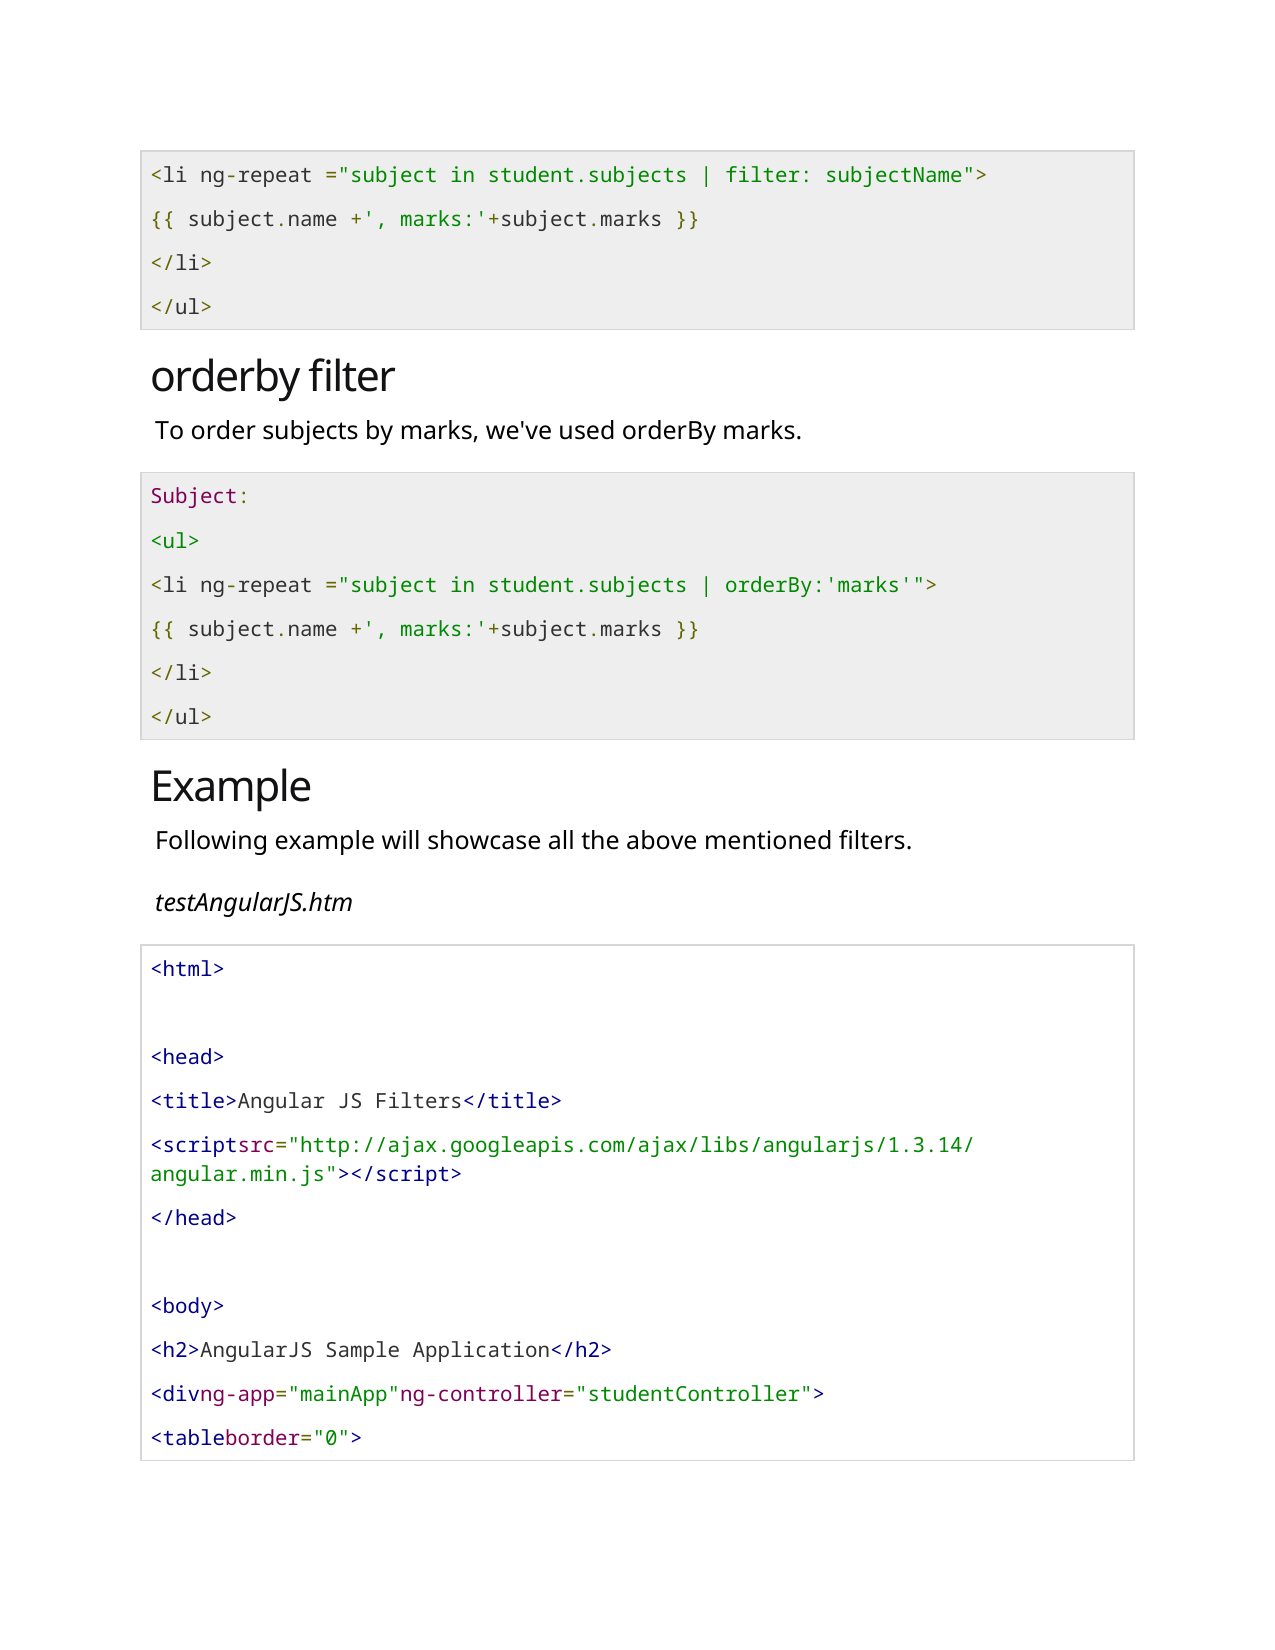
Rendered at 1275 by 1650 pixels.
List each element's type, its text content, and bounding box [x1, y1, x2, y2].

text <li ng-repeat ="subject in student.subjects | filter: subjectName"> [142, 152, 1133, 188]
text <html> [142, 946, 1133, 982]
text <tableborder="0"> [142, 1413, 1133, 1460]
text <divng-app="mainApp"ng-controller="studentController"> [142, 1369, 1133, 1407]
text <h2>AngularJS Sample Application</h2> [142, 1325, 1133, 1363]
text <ul> [142, 516, 1133, 554]
text </li> [142, 238, 1133, 276]
text To order subjects by marks, we've used orderBy marks. [155, 409, 1120, 447]
text <body> [142, 1281, 1133, 1319]
text <li ng-repeat ="subject in student.subjects | orderBy:'marks'"> [142, 560, 1133, 598]
subtitle Example [150, 756, 1120, 814]
text </ul> [142, 692, 1133, 739]
text </li> [142, 648, 1133, 686]
text </ul> [142, 282, 1133, 329]
text {{ subject.name +', marks:'+subject.marks }} [142, 194, 1133, 232]
text </head> [142, 1193, 1133, 1231]
text <title>Angular JS Filters</title> [142, 1076, 1133, 1115]
text <head> [142, 1032, 1133, 1071]
text Subject: [142, 473, 1133, 510]
text testAngularJS.htm [155, 882, 1120, 919]
text <scriptsrc="http://ajax.googleapis.com/ajax/libs/angularjs/1.3.14/angular.min.js"></script> [142, 1120, 1133, 1187]
subtitle orderby filter [150, 346, 1120, 404]
text Following example will showcase all the above mentioned filters. [155, 819, 1120, 857]
text {{ subject.name +', marks:'+subject.marks }} [142, 604, 1133, 642]
